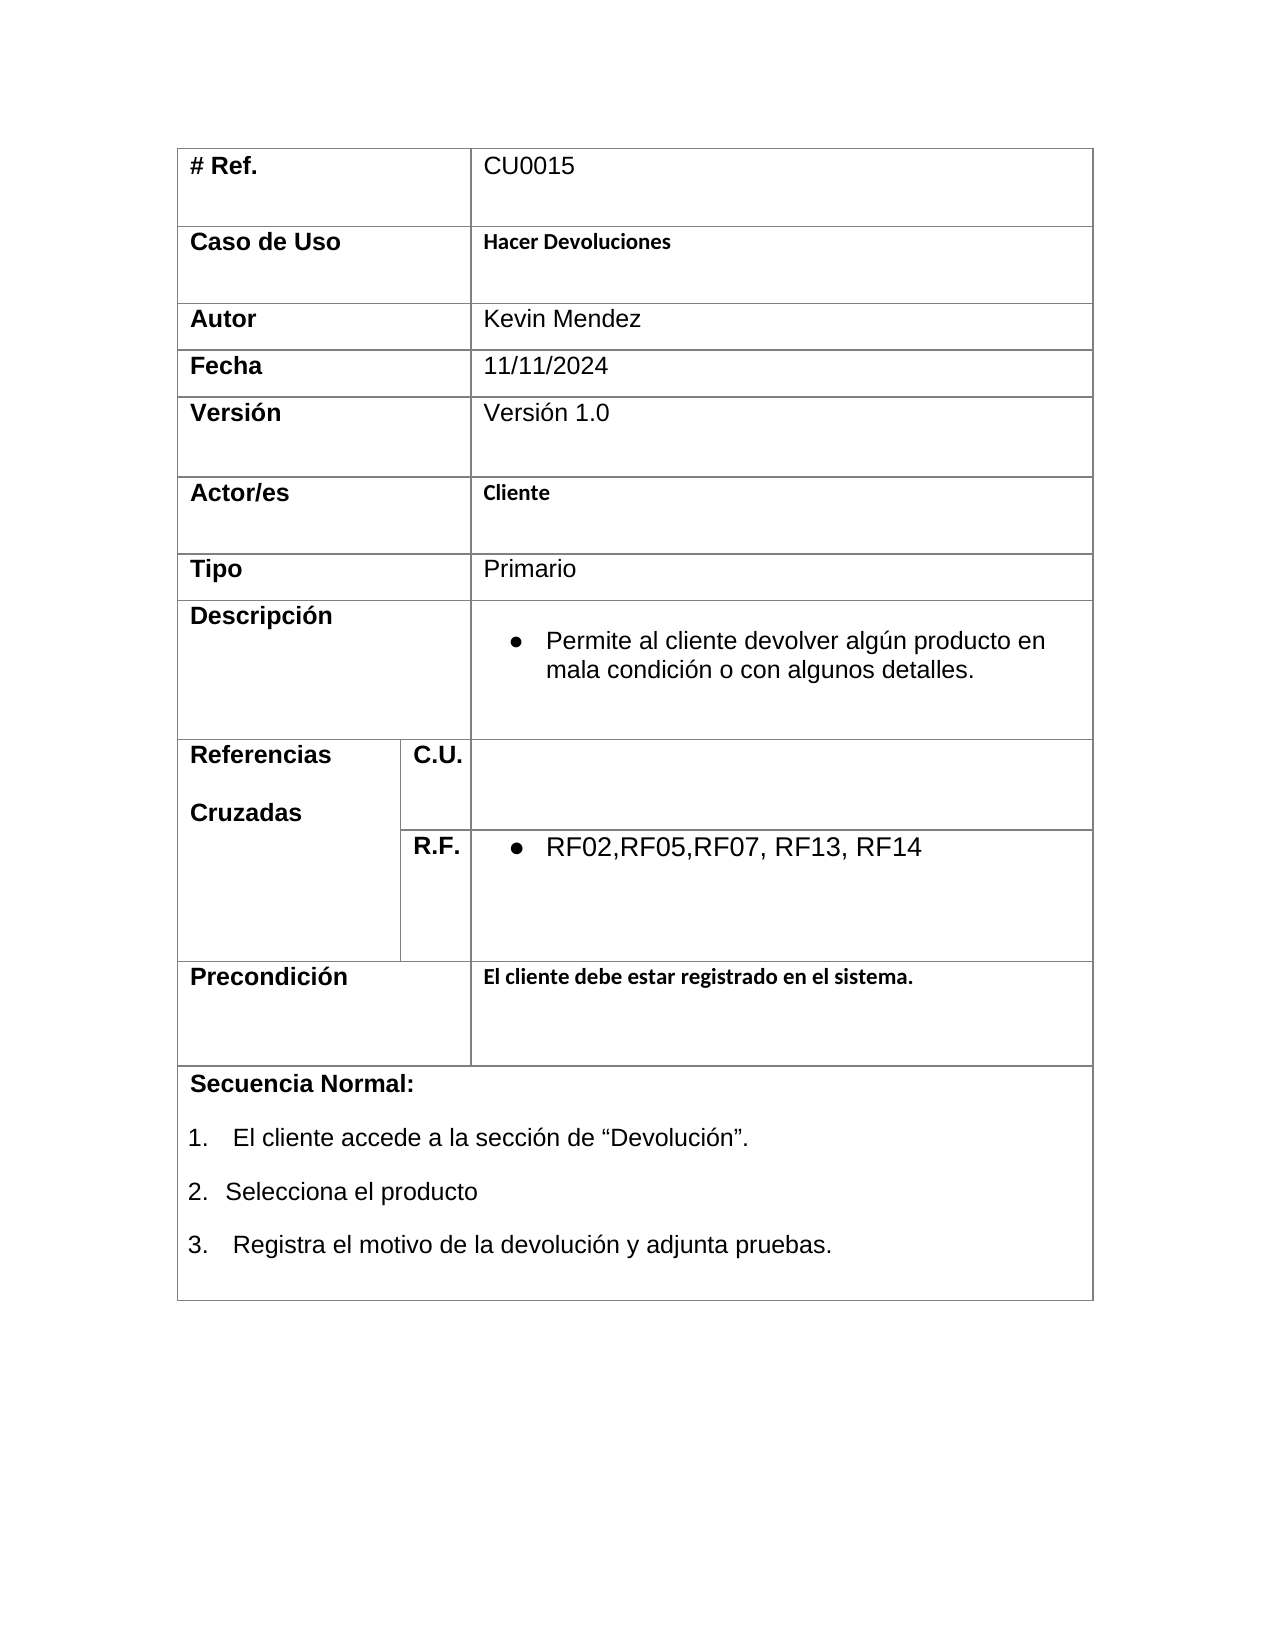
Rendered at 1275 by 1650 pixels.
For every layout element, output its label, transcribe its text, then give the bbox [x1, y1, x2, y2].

table_header CU0015 [472, 149, 1092, 226]
table_cell Referencias Cruzadas [178, 740, 400, 961]
table_cell 11/11/2024 [472, 351, 1092, 396]
table_cell Primario [472, 555, 1092, 600]
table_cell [178, 1067, 1092, 1300]
table_cell Precondición [178, 962, 470, 1065]
table_cell Fecha [178, 351, 470, 396]
table_cell [472, 740, 1092, 829]
table_cell El cliente debe estar registrado en el sistema. [472, 962, 1092, 1065]
table_cell Versión [178, 398, 470, 476]
table_cell Versión 1.0 [472, 398, 1092, 476]
table_cell Descripción [178, 601, 470, 739]
table_cell C.U. [401, 740, 470, 829]
table_cell R.F. [401, 831, 470, 961]
table_header # Ref. [178, 149, 470, 226]
table_cell Actor/es [178, 478, 470, 553]
table_cell Cliente [472, 478, 1092, 553]
table_cell Kevin Mendez [472, 304, 1092, 349]
table_cell Autor [178, 304, 470, 349]
table_cell Tipo [178, 555, 470, 600]
table_cell Caso de Uso [178, 227, 470, 302]
table_cell Permite al cliente devolver algún producto en mala condición o con algunos detalles. [472, 601, 1092, 739]
table_cell RF02,RF05,RF07, RF13, RF14 [472, 831, 1092, 961]
table_cell Hacer Devoluciones [472, 227, 1092, 302]
